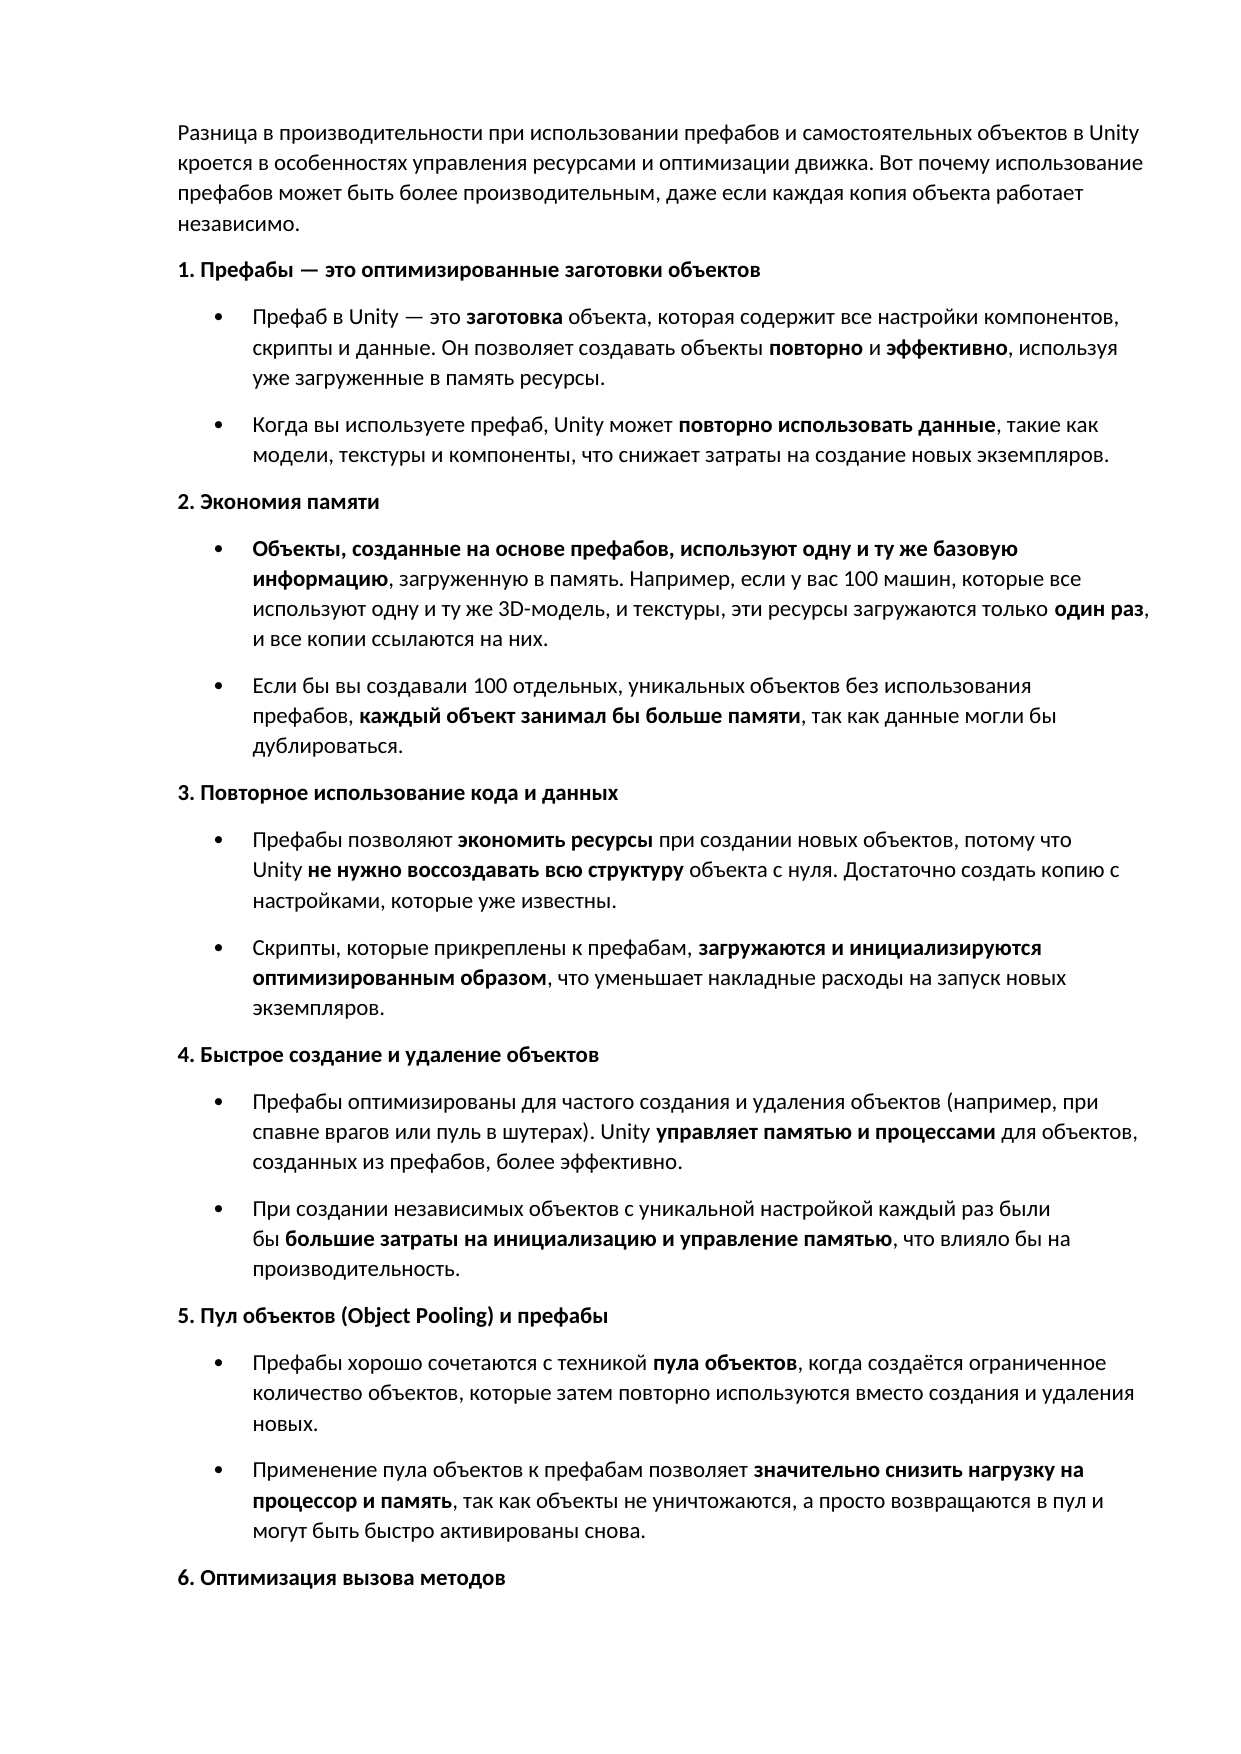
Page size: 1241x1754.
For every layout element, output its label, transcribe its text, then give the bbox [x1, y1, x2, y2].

list Префабы оптимизированы для частого создания и удаления объектов (например, при спавне врагов или пуль в шутерах). Unity управляет памятью и процессами для объектов, созданных из префабов, более эффективно. [215, 1087, 1152, 1175]
text Разница в производительности при использовании префабов и самостоятельных объектов в Unity кроется в особенностях управления ресурсами и оптимизации движка. Вот почему использование префабов может быть более производительным, даже если каждая копия объекта работает независимо. [177, 118, 1152, 237]
list Объекты, созданные на основе префабов, используют одну и ту же базовую информацию, загруженную в память. Например, если у вас 100 машин, которые все используют одну и ту же 3D-модель, и текстуры, эти ресурсы загружаются только один раз, и все копии ссылаются на них. [215, 534, 1152, 652]
list Префабы хорошо сочетаются с техникой пула объектов, когда создаётся ограниченное количество объектов, которые затем повторно используются вместо создания и удаления новых. [215, 1348, 1152, 1437]
text 3. Повторное использование кода и данных [177, 778, 1152, 807]
list Префабы позволяют экономить ресурсы при создании новых объектов, потому что Unity не нужно воссоздавать всю структуру объекта с нуля. Достаточно создать копию с настройками, которые уже известны. [215, 825, 1152, 914]
text 2. Экономия памяти [177, 487, 1152, 515]
list Скрипты, которые прикреплены к префабам, загружаются и инициализируются оптимизированным образом, что уменьшает накладные расходы на запуск новых экземпляров. [215, 933, 1152, 1021]
list Применение пула объектов к префабам позволяет значительно снизить нагрузку на процессор и память, так как объекты не уничтожаются, а просто возвращаются в пул и могут быть быстро активированы снова. [215, 1456, 1152, 1544]
text 1. Префабы — это оптимизированные заготовки объектов [177, 256, 1152, 284]
text 5. Пул объектов (Object Pooling) и префабы [177, 1301, 1152, 1329]
list Префаб в Unity — это заготовка объекта, которая содержит все настройки компонентов, скрипты и данные. Он позволяет создавать объекты повторно и эффективно, используя уже загруженные в память ресурсы. [215, 302, 1152, 391]
text 6. Оптимизация вызова методов [177, 1563, 1152, 1591]
list При создании независимых объектов с уникальной настройкой каждый раз были бы большие затраты на инициализацию и управление памятью, что влияло бы на производительность. [215, 1194, 1152, 1283]
list Когда вы используете префаб, Unity может повторно использовать данные, такие как модели, текстуры и компоненты, что снижает затраты на создание новых экземпляров. [215, 410, 1152, 468]
text 4. Быстрое создание и удаление объектов [177, 1040, 1152, 1068]
list Если бы вы создавали 100 отдельных, уникальных объектов без использования префабов, каждый объект занимал бы больше памяти, так как данные могли бы дублироваться. [215, 671, 1152, 760]
